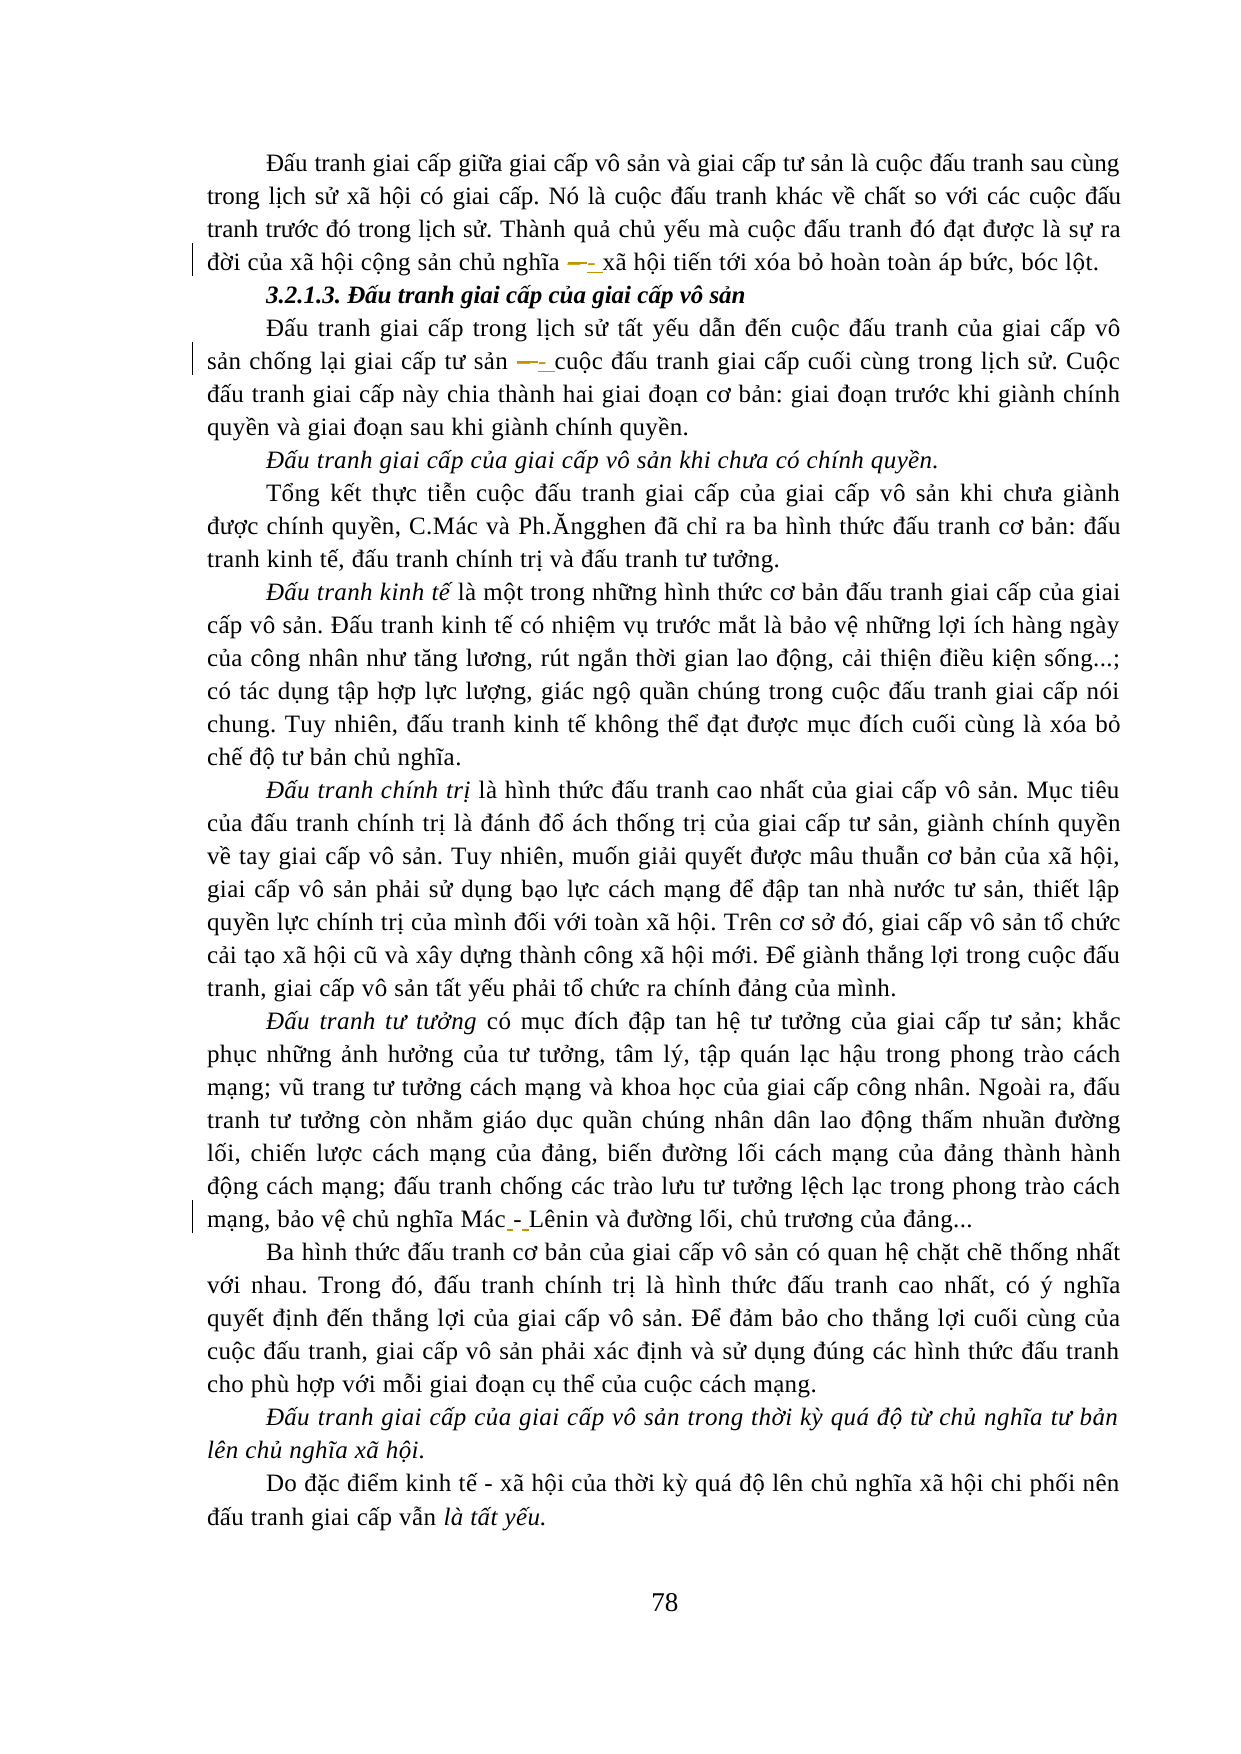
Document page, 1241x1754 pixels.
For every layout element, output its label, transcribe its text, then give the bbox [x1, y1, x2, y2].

list Đấu tranh giai cấp của giai cấp vô sản trong thời kỳ quá độ từ chủ nghĩa tư bản lên chủ nghĩa xã hội. [207, 1402, 1122, 1464]
list 3.2.1.3. Đấu tranh giai cấp của giai cấp vô sản [207, 280, 1122, 308]
list Đấu tranh giai cấp giữa giai cấp vô sản và giai cấp tư sản là cuộc đấu tranh sau cùng trong lịch sử xã hội có giai cấp. Nó là cuộc đấu tranh khác về chất so với các cuộc đấu tranh trước đó trong lịch sử. Thành quả chủ yếu mà cuộc đấu tranh đó đạt được là sự ra đời của xã hội cộng sản chủ nghĩa xã hội tiến tới xóa bỏ hoàn toàn áp bức, bóc lột. [207, 148, 1122, 276]
list Đấu tranh kinh tế là một trong những hình thức cơ bản đấu tranh giai cấp của giai cấp vô sản. Đấu tranh kinh tế có nhiệm vụ trước mắt là bảo vệ những lợi ích hàng ngày của công nhân như tăng lương, rút ngắn thời gian lao động, cải thiện điều kiện sống...; có tác dụng tập hợp lực lượng, giác ngộ quần chúng trong cuộc đấu tranh giai cấp nói chung. Tuy nhiên, đấu tranh kinh tế không thể đạt được mục đích cuối cùng là xóa bỏ chế độ tư bản chủ nghĩa. [207, 577, 1122, 771]
list Đấu tranh tư tưởng có mục đích đập tan hệ tư tưởng của giai cấp tư sản; khắc phục những ảnh hưởng của tư tưởng, tâm lý, tập quán lạc hậu trong phong trào cách mạng; vũ trang tư tưởng cách mạng và khoa học của giai cấp công nhân. Ngoài ra, đấu tranh tư tưởng còn nhằm giáo dục quần chúng nhân dân lao động thấm nhuần đường lối, chiến lược cách mạng của đảng, biến đường lối cách mạng của đảng thành hành động cách mạng; đấu tranh chống các trào lưu tư tưởng lệch lạc trong phong trào cách mạng, bảo vệ chủ nghĩa Mác-Lênin và đường lối, chủ trương của đảng... [207, 1006, 1122, 1233]
list Đấu tranh giai cấp của giai cấp vô sản khi chưa có chính quyền. [207, 445, 1122, 474]
list Ba hình thức đấu tranh cơ bản của giai cấp vô sản có quan hệ chặt chẽ thống nhất với nhau. Trong đó, đấu tranh chính trị là hình thức đấu tranh cao nhất, có ý nghĩa quyết định đến thắng lợi của giai cấp vô sản. Để đảm bảo cho thắng lợi cuối cùng của cuộc đấu tranh, giai cấp vô sản phải xác định và sử dụng đúng các hình thức đấu tranh cho phù hợp với mỗi giai đoạn cụ thể của cuộc cách mạng. [207, 1237, 1122, 1398]
list Tổng kết thực tiễn cuộc đấu tranh giai cấp của giai cấp vô sản khi chưa giành được chính quyền, C.Mác và Ph.Ăngghen đã chỉ ra ba hình thức đấu tranh cơ bản: đấu tranh kinh tế, đấu tranh chính trị và đấu tranh tư tưởng. [207, 478, 1122, 573]
list Đấu tranh chính trị là hình thức đấu tranh cao nhất của giai cấp vô sản. Mục tiêu của đấu tranh chính trị là đánh đổ ách thống trị của giai cấp tư sản, giành chính quyền về tay giai cấp vô sản. Tuy nhiên, muốn giải quyết được mâu thuẫn cơ bản của xã hội, giai cấp vô sản phải sử dụng bạo lực cách mạng để đập tan nhà nước tư sản, thiết lập quyền lực chính trị của mình đối với toàn xã hội. Trên cơ sở đó, giai cấp vô sản tổ chức cải tạo xã hội cũ và xây dựng thành công xã hội mới. Để giành thắng lợi trong cuộc đấu tranh, giai cấp vô sản tất yếu phải tổ chức ra chính đảng của mình. [207, 775, 1122, 1002]
list Do đặc điểm kinh tế - xã hội của thời kỳ quá độ lên chủ nghĩa xã hội chi phối nên đấu tranh giai cấp vẫn là tất yếu. [207, 1468, 1122, 1530]
list Đấu tranh giai cấp trong lịch sử tất yếu dẫn đến cuộc đấu tranh của giai cấp vô sản chống lại giai cấp tư sản cuộc đấu tranh giai cấp cuối cùng trong lịch sử. Cuộc đấu tranh giai cấp này chia thành hai giai đoạn cơ bản: giai đoạn trước khi giành chính quyền và giai đoạn sau khi giành chính quyền. [207, 313, 1122, 441]
